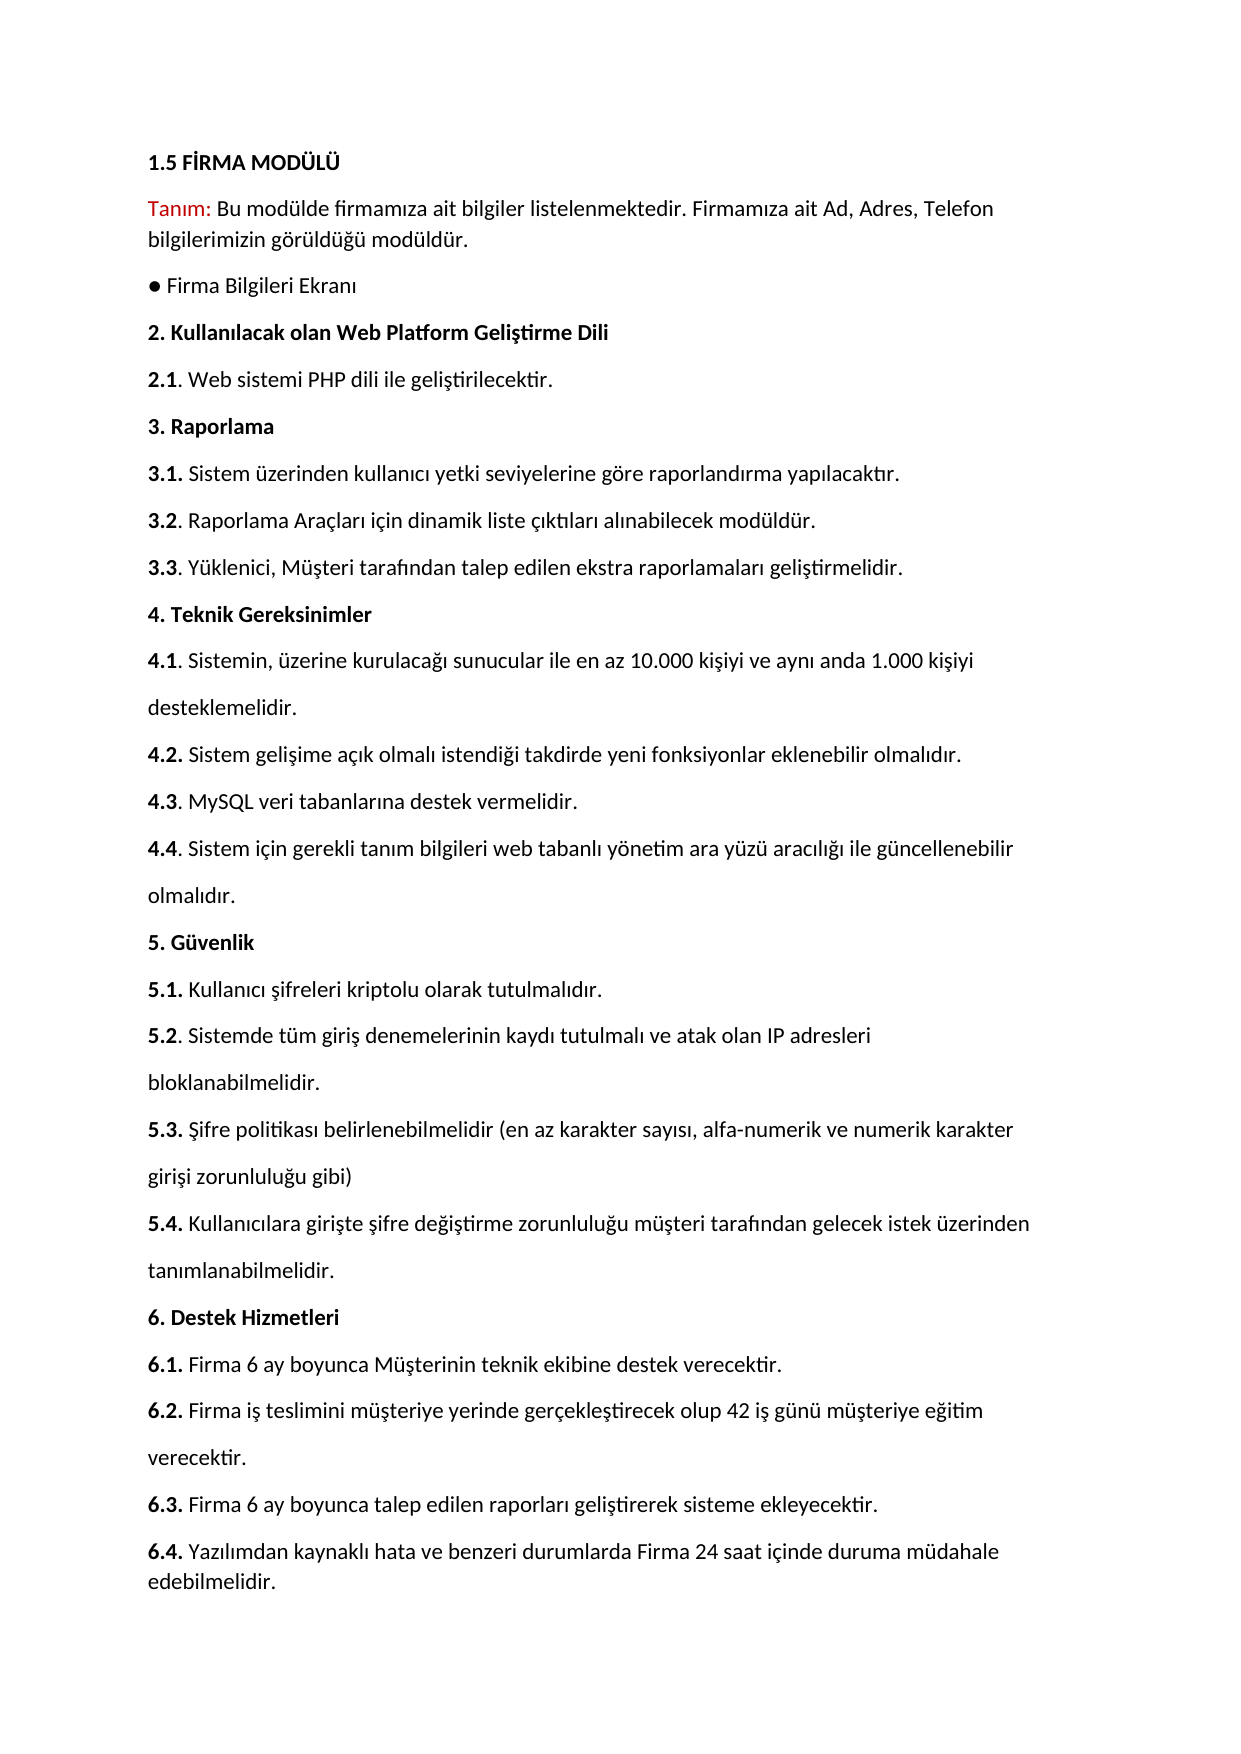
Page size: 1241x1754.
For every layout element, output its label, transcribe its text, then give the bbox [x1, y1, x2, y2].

text 6.1. Firma 6 ay boyunca Müşterinin teknik ekibine destek verecektir. [148, 1350, 1093, 1378]
text 5.3. Şifre politikası belirlenebilmelidir (en az karakter sayısı, alfa-numerik ve numerik karakter [148, 1115, 1093, 1143]
text 6.4. Yazılımdan kaynaklı hata ve benzeri durumlarda Firma 24 saat içinde duruma müdahale edebilmelidir. [148, 1537, 1093, 1595]
text 6.2. Firma iş teslimini müşteriye yerinde gerçekleştirecek olup 42 iş günü müşteriye eğitim [148, 1397, 1093, 1424]
text 2.1. Web sistemi PHP dili ile geliştirilecektir. [148, 365, 1093, 393]
text 4. Teknik Gereksinimler [148, 600, 1093, 628]
text 4.2. Sistem gelişime açık olmalı istendiği takdirde yeni fonksiyonlar eklenebilir olmalıdır. [148, 740, 1093, 768]
text 2. Kullanılacak olan Web Platform Geliştirme Dili [148, 318, 1093, 346]
text 3.1. Sistem üzerinden kullanıcı yetki seviyelerine göre raporlandırma yapılacaktır. [148, 459, 1093, 487]
text 3. Raporlama [148, 412, 1093, 440]
text 4.3. MySQL veri tabanlarına destek vermelidir. [148, 787, 1093, 815]
text 5.1. Kullanıcı şifreleri kriptolu olarak tutulmalıdır. [148, 975, 1093, 1003]
text Tanım: Bu modülde firmamıza ait bilgiler listelenmektedir. Firmamıza ait Ad, Adres, Telefon bilgilerimizin görüldüğü modüldür. [148, 194, 1093, 253]
text desteklemelidir. [148, 693, 1093, 721]
text verecektir. [148, 1443, 1093, 1471]
text 4.4. Sistem için gerekli tanım bilgileri web tabanlı yönetim ara yüzü aracılığı ile güncellenebilir [148, 834, 1093, 862]
text 3.2. Raporlama Araçları için dinamik liste çıktıları alınabilecek modüldür. [148, 506, 1093, 534]
text 5. Güvenlik [148, 928, 1093, 956]
text 1.5 FİRMA MODÜLÜ [148, 148, 1093, 176]
text 5.4. Kullanıcılara girişte şifre değiştirme zorunluluğu müşteri tarafından gelecek istek üzerinden [148, 1209, 1093, 1237]
text girişi zorunluluğu gibi) [148, 1162, 1093, 1190]
text 6. Destek Hizmetleri [148, 1303, 1093, 1331]
text 4.1. Sistemin, üzerine kurulacağı sunucular ile en az 10.000 kişiyi ve aynı anda 1.000 kişiyi [148, 647, 1093, 674]
text ● Firma Bilgileri Ekranı [148, 272, 1093, 299]
text tanımlanabilmelidir. [148, 1256, 1093, 1284]
text olmalıdır. [148, 881, 1093, 909]
text 6.3. Firma 6 ay boyunca talep edilen raporları geliştirerek sisteme ekleyecektir. [148, 1490, 1093, 1518]
text bloklanabilmelidir. [148, 1068, 1093, 1096]
text 5.2. Sistemde tüm giriş denemelerinin kaydı tutulmalı ve atak olan IP adresleri [148, 1022, 1093, 1049]
text 3.3. Yüklenici, Müşteri tarafından talep edilen ekstra raporlamaları geliştirmelidir. [148, 553, 1093, 581]
